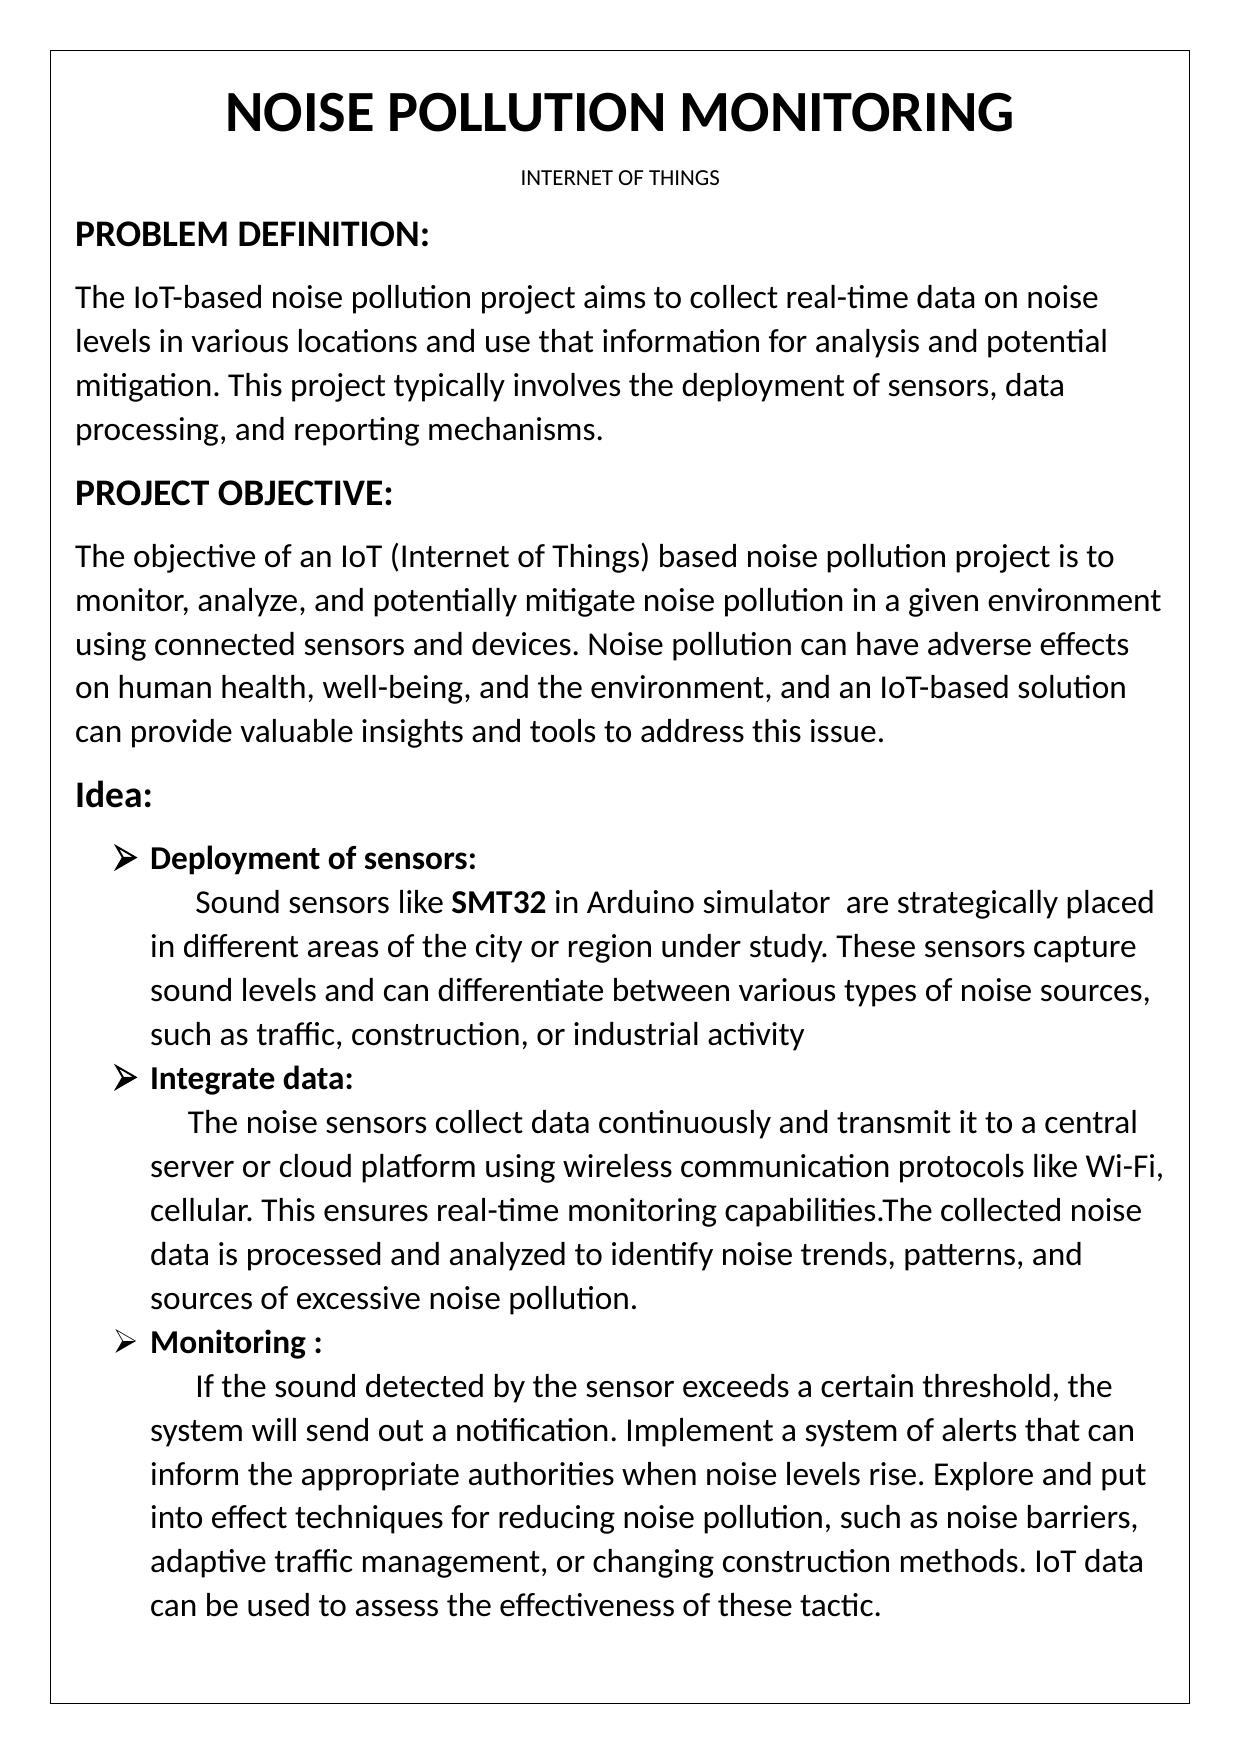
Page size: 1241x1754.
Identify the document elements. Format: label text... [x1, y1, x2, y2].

text The IoT-based noise pollution project aims to collect real-time data on noise levels in various locations and use that information for analysis and potential mitigation. This project typically involves the deployment of sensors, data processing, and reporting mechanisms. [75, 276, 1165, 448]
text PROJECT OBJECTIVE: [75, 468, 1165, 514]
list The noise sensors collect data continuously and transmit it to a central server or cloud platform using wireless communication protocols like Wi-Fi, cellular. This ensures real-time monitoring capabilities.The collected noise data is processed and analyzed to identify noise trends, patterns, and sources of excessive noise pollution. [150, 1101, 1165, 1317]
list If the sound detected by the sensor exceeds a certain threshold, the system will send out a notification. Implement a system of alerts that can inform the appropriate authorities when noise levels rise. Explore and put into effect techniques for reducing noise pollution, such as noise barriers, adaptive traffic management, or changing construction methods. IoT data can be used to assess the effectiveness of these tactic. [150, 1365, 1165, 1625]
text PROBLEM DEFINITION: [75, 210, 1165, 256]
text NOISE POLLUTION MONITORING [75, 75, 1165, 146]
list Sound sensors like SMT32 in Arduino simulator are strategically placed in different areas of the city or region under study. These sensors capture sound levels and can differentiate between various types of noise sources, such as traffic, construction, or industrial activity [150, 881, 1165, 1054]
list Integrate data: [112, 1057, 1165, 1098]
list Monitoring : [112, 1321, 1165, 1361]
text The objective of an IoT (Internet of Things) based noise pollution project is to monitor, analyze, and potentially mitigate noise pollution in a given environment using connected sensors and devices. Noise pollution can have adverse effects on human health, well-being, and the environment, and an IoT-based solution can provide valuable insights and tools to address this issue. [75, 534, 1165, 751]
list Deployment of sensors: [112, 837, 1165, 878]
text INTERNET OF THINGS [75, 163, 1165, 191]
text Idea: [75, 771, 1165, 817]
